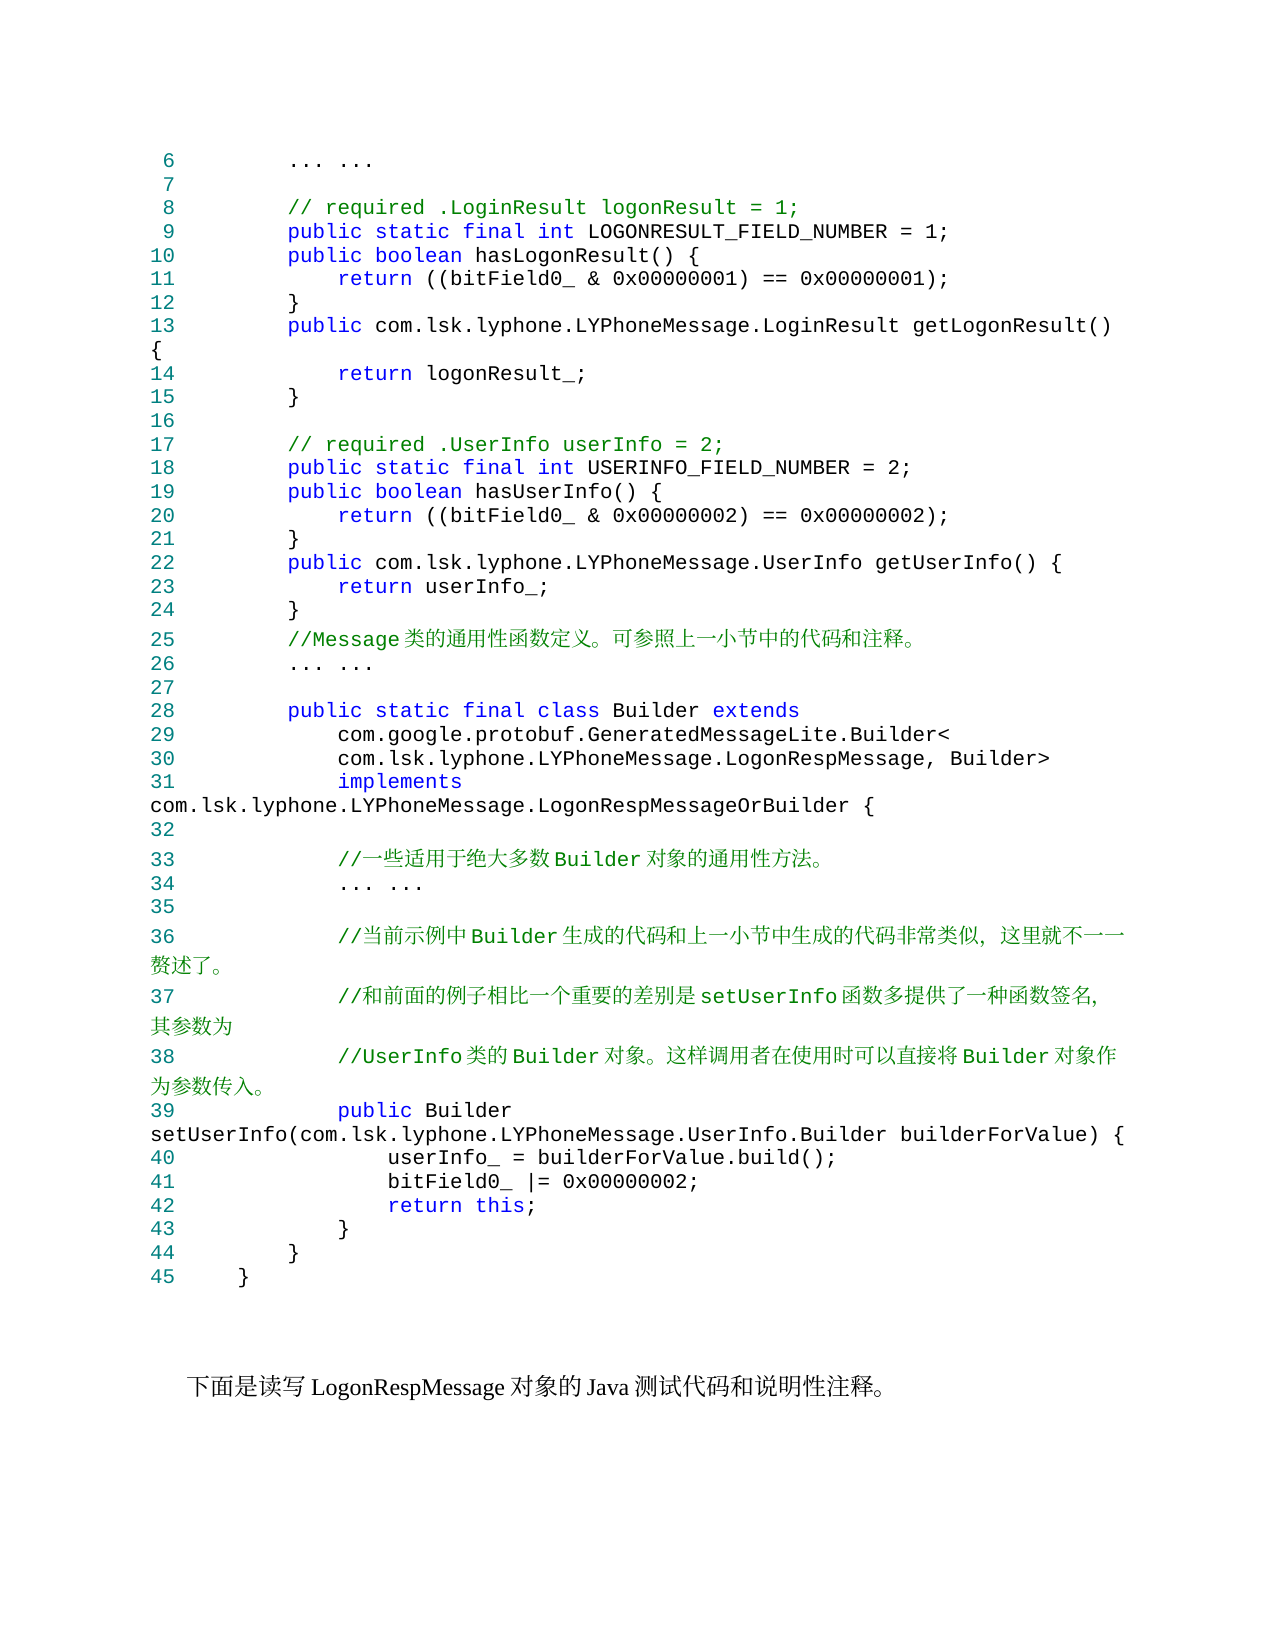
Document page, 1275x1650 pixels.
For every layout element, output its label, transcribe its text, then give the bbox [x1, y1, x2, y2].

text 33 //一些适用于绝大多数Builder对象的通用性方法。 [150, 842, 1125, 872]
text 38 //UserInfo类的Builder对象。这样调用者在使用时可以直接将Builder对象作为参数传入。 [150, 1040, 1125, 1100]
text 42 return this; [150, 1195, 1125, 1218]
text 36 //当前示例中Builder生成的代码和上一小节中生成的代码非常类似，这里就不一一赘述了。 [150, 920, 1125, 980]
text 25 //Message类的通用性函数定义。可参照上一小节中的代码和注释。 [150, 623, 1125, 653]
text 31 implements com.lsk.lyphone.LYPhoneMessage.LogonRespMessageOrBuilder { [150, 771, 1125, 819]
text 22 public com.lsk.lyphone.LYPhoneMessage.UserInfo getUserInfo() { [150, 552, 1125, 576]
text 41 bitField0_ |= 0x00000002; [150, 1171, 1125, 1195]
text 26 ... ... [150, 653, 1125, 677]
text 29 com.google.protobuf.GeneratedMessageLite.Builder< [150, 724, 1125, 748]
text 8 // required .LoginResult logonResult = 1; [150, 197, 1125, 221]
text 28 public static final class Builder extends [150, 700, 1125, 724]
text 27 [150, 677, 1125, 700]
text 11 return ((bitField0_ & 0x00000001) == 0x00000001); [150, 268, 1125, 292]
text 17 // required .UserInfo userInfo = 2; [150, 434, 1125, 457]
text 21 } [150, 528, 1125, 552]
text 9 public static final int LOGONRESULT_FIELD_NUMBER = 1; [150, 221, 1125, 244]
text 12 } [150, 292, 1125, 316]
text 20 return ((bitField0_ & 0x00000002) == 0x00000002); [150, 505, 1125, 528]
text 下面是读写LogonRespMessage对象的Java测试代码和说明性注释。 [150, 1368, 1125, 1403]
text 24 } [150, 599, 1125, 623]
text 43 } [150, 1218, 1125, 1242]
text 10 public boolean hasLogonResult() { [150, 244, 1125, 268]
text 18 public static final int USERINFO_FIELD_NUMBER = 2; [150, 457, 1125, 481]
text 32 [150, 819, 1125, 842]
text 40 userInfo_ = builderForValue.build(); [150, 1147, 1125, 1171]
text 35 [150, 896, 1125, 920]
text 15 } [150, 386, 1125, 410]
text 30 com.lsk.lyphone.LYPhoneMessage.LogonRespMessage, Builder> [150, 748, 1125, 771]
text 45 } [150, 1266, 1125, 1289]
text 16 [150, 410, 1125, 434]
text 14 return logonResult_; [150, 363, 1125, 386]
text 37 //和前面的例子相比一个重要的差别是setUserInfo函数多提供了一种函数签名，其参数为 [150, 980, 1125, 1040]
text 44 } [150, 1242, 1125, 1266]
text 19 public boolean hasUserInfo() { [150, 481, 1125, 505]
text 23 return userInfo_; [150, 576, 1125, 599]
text 6 ... ... [150, 150, 1125, 174]
text 39 public Builder setUserInfo(com.lsk.lyphone.LYPhoneMessage.UserInfo.Builder builderForValue) { [150, 1100, 1125, 1147]
text 13 public com.lsk.lyphone.LYPhoneMessage.LoginResult getLogonResult() { [150, 316, 1125, 363]
text 7 [150, 174, 1125, 197]
text 34 ... ... [150, 872, 1125, 896]
